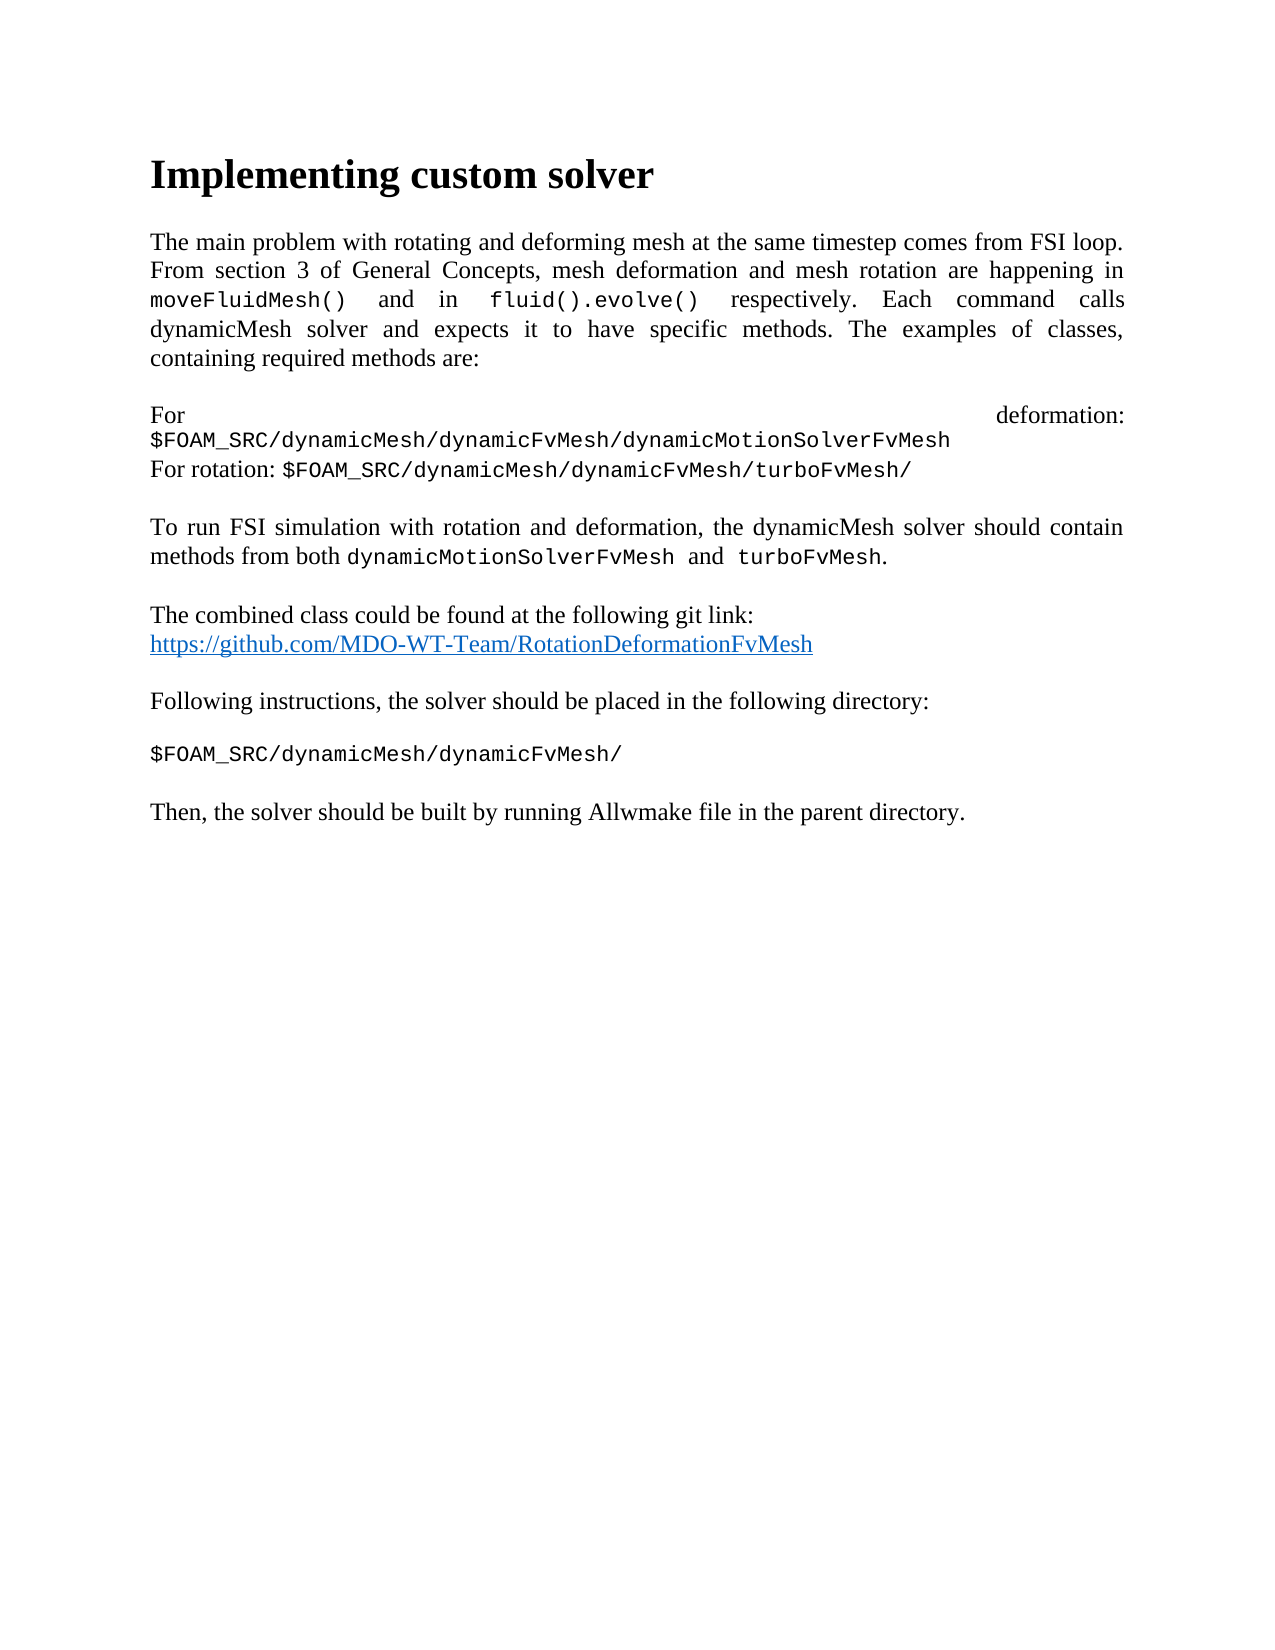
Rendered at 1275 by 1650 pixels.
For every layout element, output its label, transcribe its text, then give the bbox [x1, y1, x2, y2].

text https://github.com/MDO-WT-Team/RotationDeformationFvMesh [150, 629, 1125, 657]
subtitle Implementing custom solver [150, 150, 1125, 198]
text Following instructions, the solver should be placed in the following directory: [150, 686, 1125, 715]
text To run FSI simulation with rotation and deformation, the dynamicMesh solver should contain methods from both dynamicMotionSolverFvMesh and turboFvMesh. [150, 512, 1125, 571]
text $FOAM_SRC/dynamicMesh/dynamicFvMesh/ [150, 744, 1125, 768]
text For deformation: $FOAM_SRC/dynamicMesh/dynamicFvMesh/dynamicMotionSolverFvMesh [150, 400, 1125, 454]
text Then, the solver should be built by running Allwmake file in the parent directory. [150, 797, 1125, 826]
text The combined class could be found at the following git link: [150, 600, 1125, 629]
text For rotation: $FOAM_SRC/dynamicMesh/dynamicFvMesh/turboFvMesh/ [150, 454, 1125, 484]
text The main problem with rotating and deforming mesh at the same timestep comes from FSI loop. From section 3 of General Concepts, mesh deformation and mesh rotation are happening in moveFluidMesh() and in fluid().evolve() respectively. Each command calls dynamicMesh solver and expects it to have specific methods. The examples of classes, containing required methods are: [150, 227, 1125, 372]
